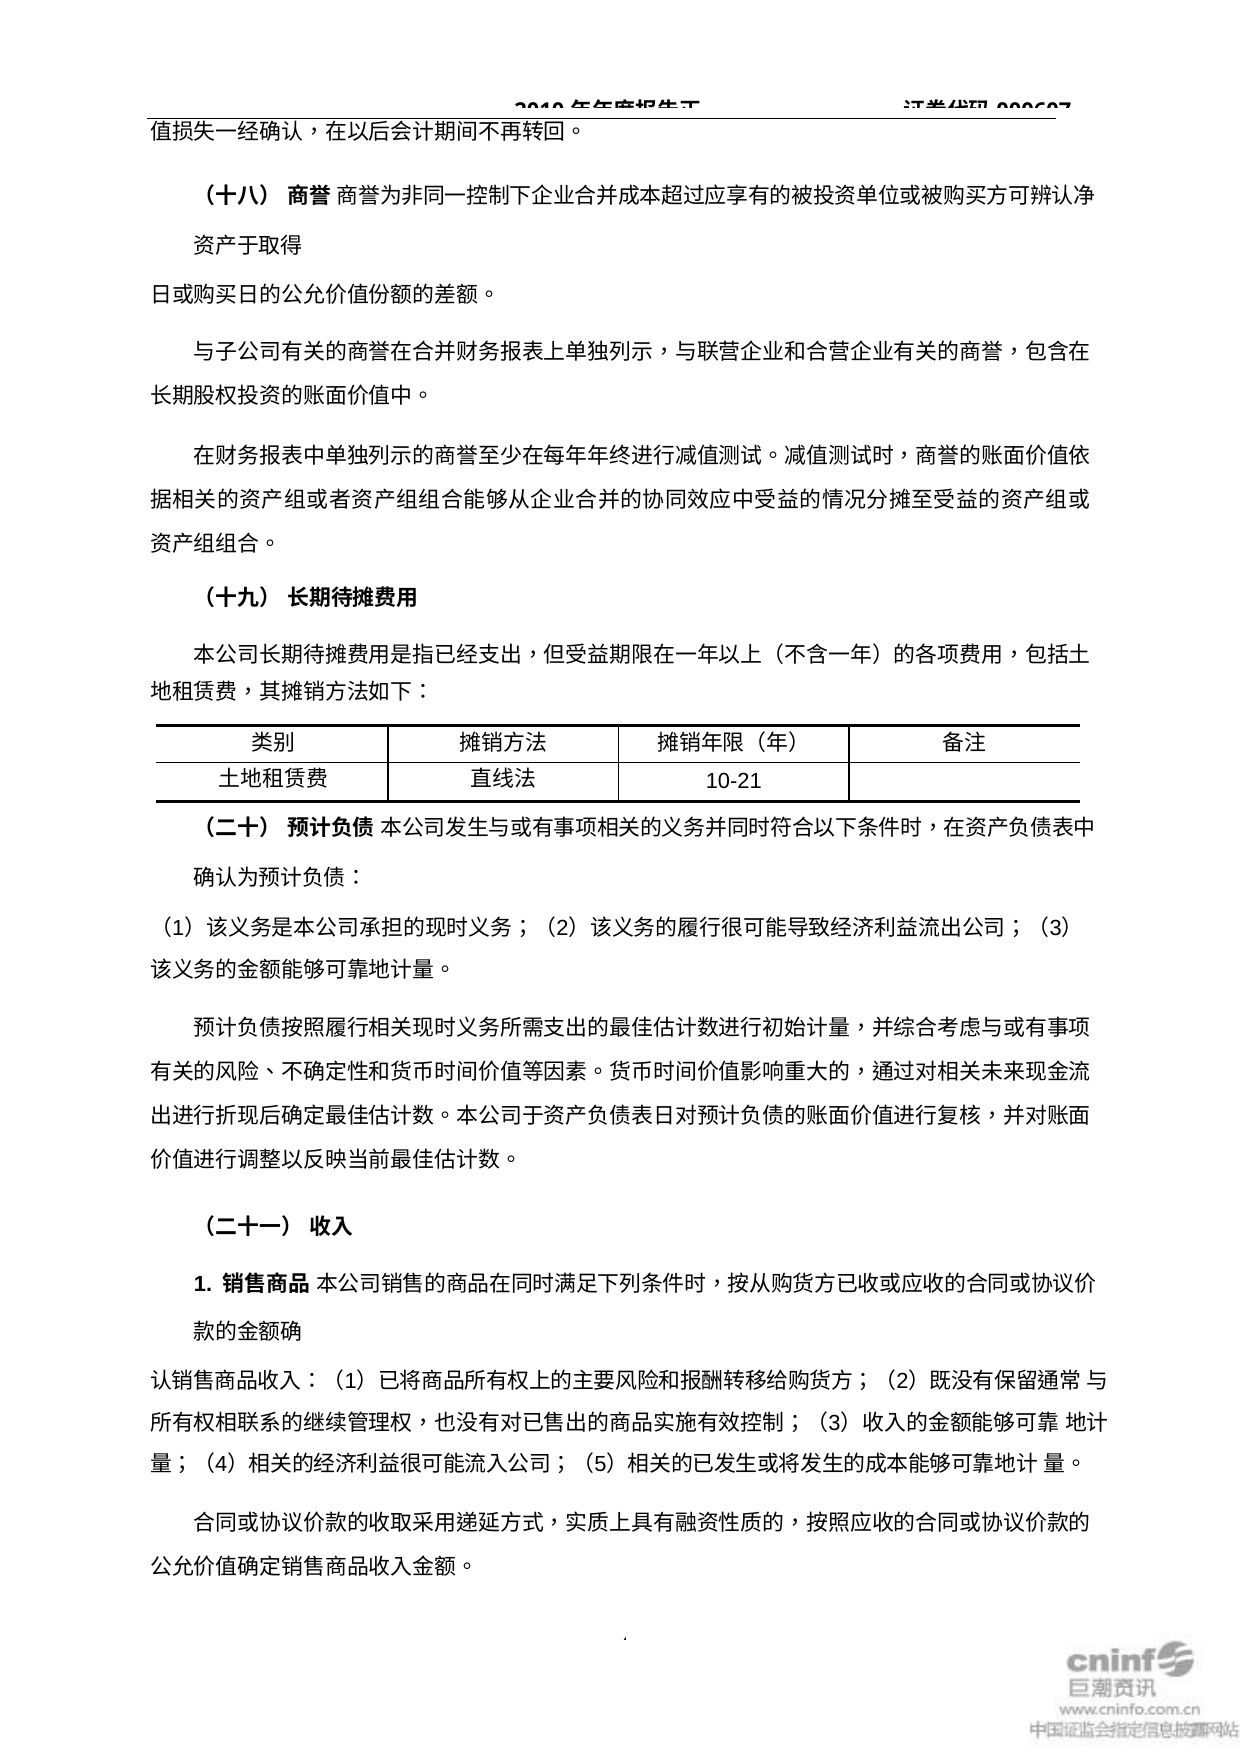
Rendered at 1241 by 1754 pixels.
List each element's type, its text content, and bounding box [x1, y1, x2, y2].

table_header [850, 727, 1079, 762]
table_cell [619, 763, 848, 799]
text 认销售商品收入：（1）已将商品所有权上的主要风险和报酬转移给购货方；（2）既没有保留通常 与所有权相联系的继续管理权，也没有对已售出的商品实施有效控制；（3）收入的金额能够可靠 地计量；（4）相关的经济利益很可能流入公司；（5）相关的已发生或将发生的成本能够可靠地计 量。 [150, 1365, 1115, 1478]
text 本公司长期待摊费用是指已经支出，但受益期限在一年以上（不含一年）的各项费用，包括土 地租赁费，其摊销方法如下： [150, 639, 1091, 706]
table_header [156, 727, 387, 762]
text 该义务的金额能够可靠地计量。 [150, 954, 1115, 984]
text 合同或协议价款的收取采用递延方式，实质上具有融资性质的，按照应收的合同或协议价款的 公允价值确定销售商品收入金额。 [150, 1507, 1091, 1581]
text （1）该义务是本公司承担的现时义务；（2）该义务的履行很可能导致经济利益流出公司；（3） [150, 913, 1115, 941]
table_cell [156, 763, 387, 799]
text 在财务报表中单独列示的商誉至少在每年年终进行减值测试。减值测试时，商誉的账面价值依 据相关的资产组或者资产组组合能够从企业合并的协同效应中受益的情况分摊至受益的资产组或 资产组组合。 [150, 440, 1091, 558]
text 1. 销售商品 本公司销售的商品在同时满足下列条件时，按从购货方已收或应收的合同或协议价款的金额确 [194, 1268, 1115, 1346]
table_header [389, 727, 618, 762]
picture [1029, 1633, 1241, 1754]
text （十八） 商誉 商誉为非同一控制下企业合并成本超过应享有的被投资单位或被购买方可辨认净资产于取得 [194, 180, 1115, 260]
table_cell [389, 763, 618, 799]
text 预计负债按照履行相关现时义务所需支出的最佳估计数进行初始计量，并综合考虑与或有事项 有关的风险、不确定性和货币时间价值等因素。货币时间价值影响重大的，通过对相关未来现金流 出进行折现后确定最佳估计数。本公司于资产负债表日对预计负债的账面价值进行复核，并对账面 价值进行调整以反映当前最佳估计数。 [150, 1012, 1091, 1173]
text 日或购买日的公允价值份额的差额。 [150, 281, 1115, 308]
text 值损失一经确认，在以后会计期间不再转回。 [150, 116, 1115, 145]
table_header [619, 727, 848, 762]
subtitle （十九） 长期待摊费用 [194, 582, 1115, 611]
text （二十） 预计负债 本公司发生与或有事项相关的义务并同时符合以下条件时，在资产负债表中确认为预计负债： [194, 812, 1115, 892]
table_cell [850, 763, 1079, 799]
text 与子公司有关的商誉在合并财务报表上单独列示，与联营企业和合营企业有关的商誉，包含在 长期股权投资的账面价值中。 [150, 336, 1091, 410]
subtitle （二十一） 收入 [194, 1211, 1115, 1241]
